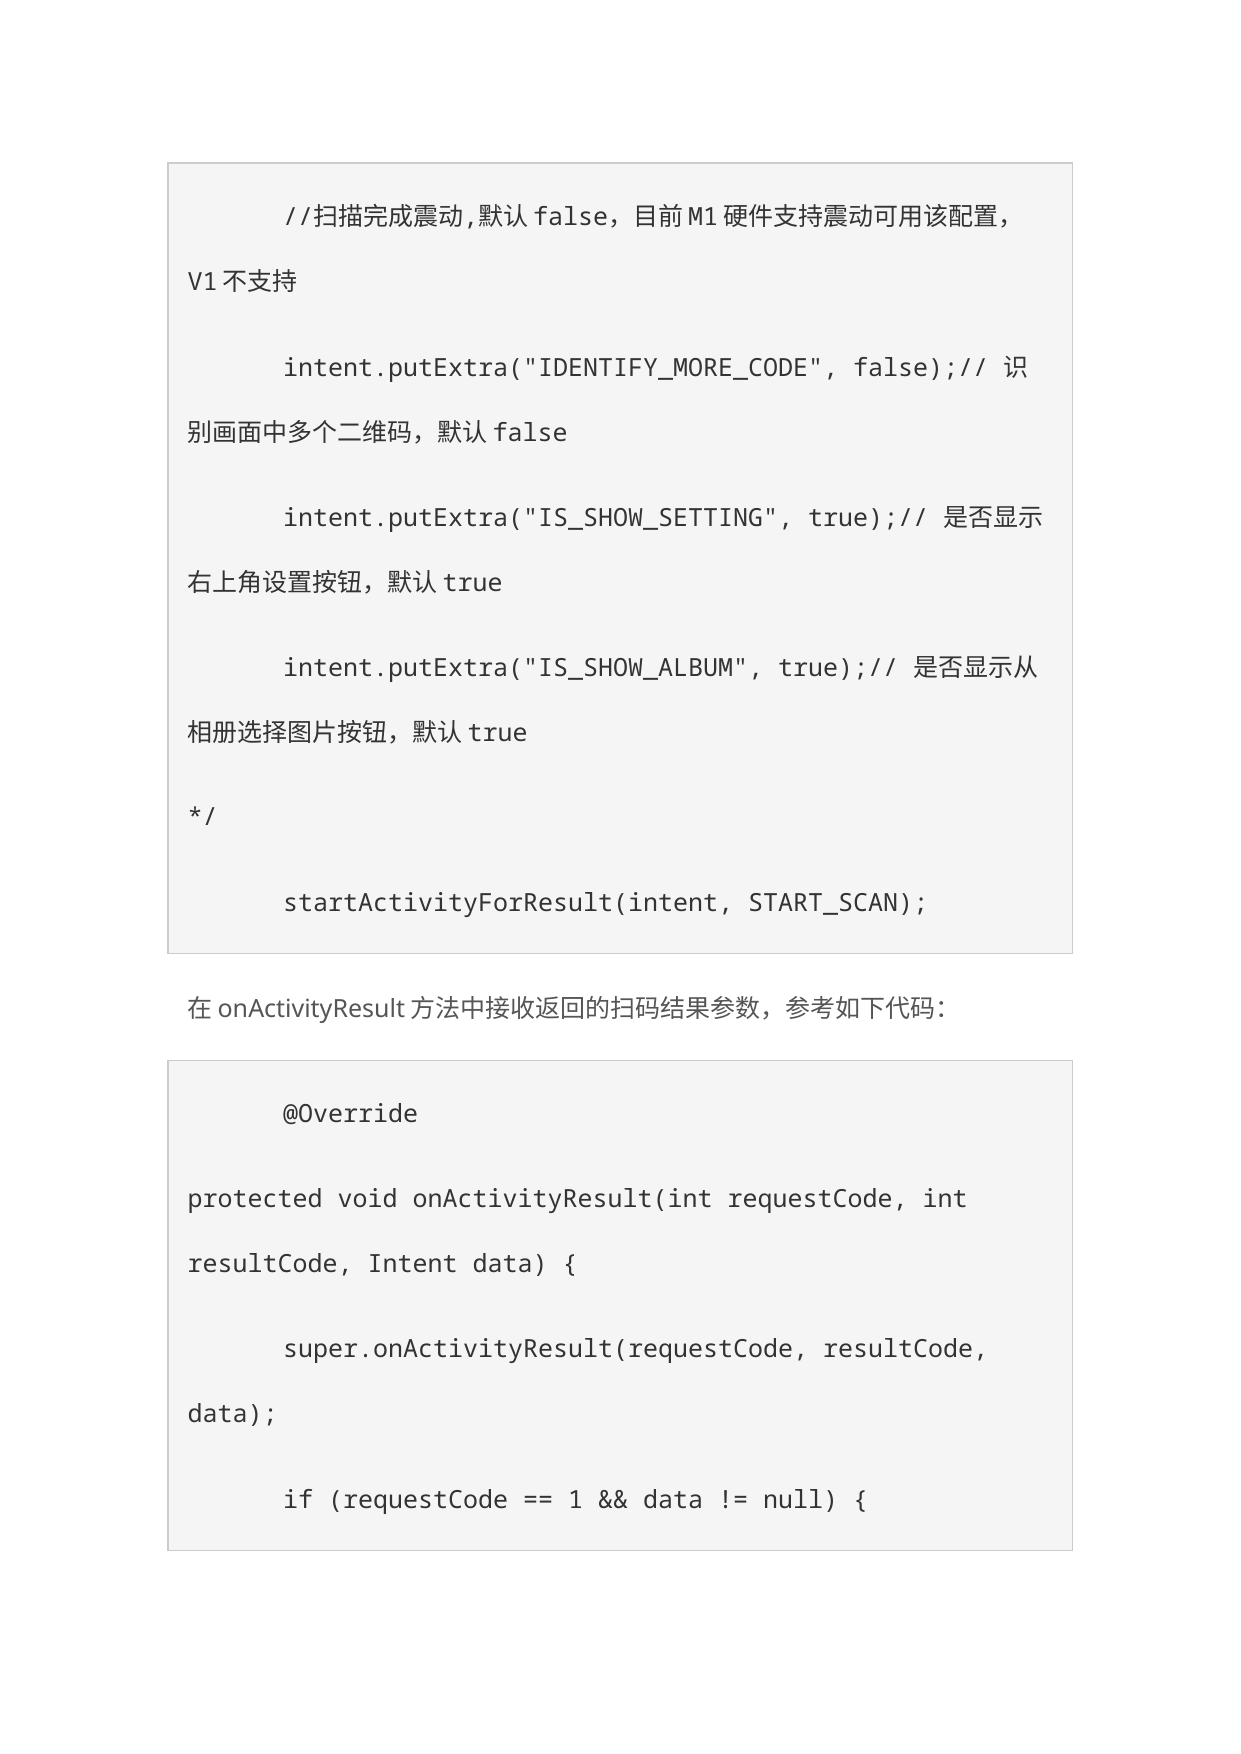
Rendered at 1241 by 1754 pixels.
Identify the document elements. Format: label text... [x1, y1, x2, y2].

text protected void onActivityResult(int requestCode, int resultCode, Intent data) { [169, 1145, 1072, 1295]
text super.onActivityResult(requestCode, resultCode, data); [169, 1295, 1072, 1446]
text intent.putExtra("IDENTIFY_MORE_CODE", false);// 识别画面中多个二维码，默认false [169, 312, 1072, 463]
text //扫描完成震动,默认false，目前M1硬件支持震动可用该配置，V1不支持 [169, 164, 1072, 312]
text 在onActivityResult方法中接收返回的扫码结果参数，参考如下代码： [187, 974, 1053, 1039]
text */ [169, 763, 1072, 848]
text intent.putExtra("IS_SHOW_ALBUM", true);// 是否显示从相册选择图片按钮，默认true [169, 613, 1072, 763]
text startActivityForResult(intent, START_SCAN); [169, 848, 1072, 953]
text if (requestCode == 1 && data != null) { [169, 1446, 1072, 1550]
text @Override [169, 1061, 1072, 1145]
text intent.putExtra("IS_SHOW_SETTING", true);// 是否显示右上角设置按钮，默认true [169, 463, 1072, 613]
